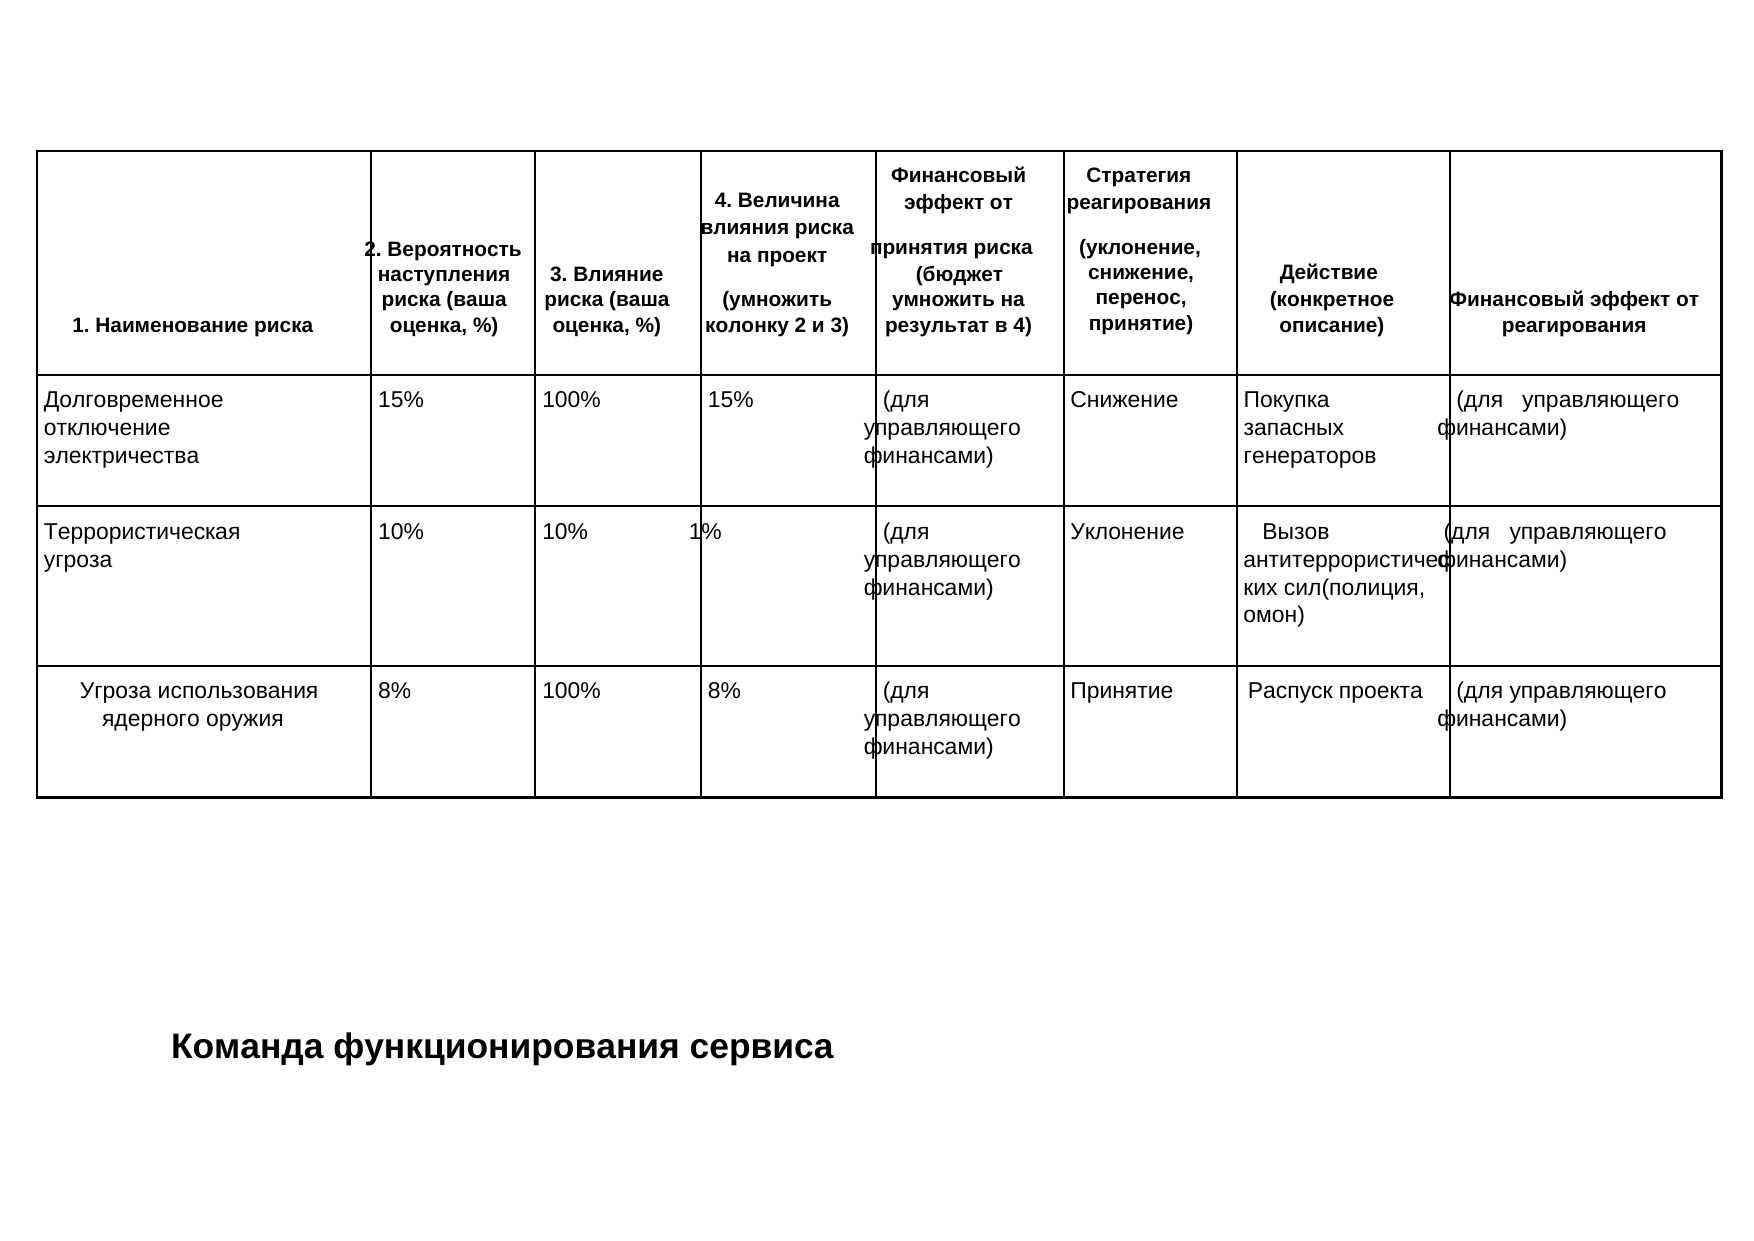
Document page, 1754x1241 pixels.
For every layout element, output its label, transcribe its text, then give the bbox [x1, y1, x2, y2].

table_cell 15% [702, 376, 875, 505]
table_cell Распуск проекта [1238, 667, 1449, 796]
table_cell Угроза использования ядерного оружия [38, 667, 370, 796]
table_cell Финансовый эффект от реагирования [1451, 152, 1720, 373]
table_cell Вызов антитеррористических сил(полиция, омон) [1238, 507, 1449, 665]
table_cell Уклонение [1065, 507, 1236, 665]
table_cell (для управляющего финансами) [877, 667, 1063, 796]
table_cell Долговременное отключение электричества [38, 376, 370, 505]
table_cell (для управляющего финансами) [877, 507, 1063, 665]
table_cell 3. Влияние риска (ваша оценка, %) [536, 152, 700, 373]
table_cell 10% [372, 507, 534, 665]
table_cell Террористическая угроза [38, 507, 370, 665]
table_cell 100% [536, 667, 700, 796]
table_cell 100% [536, 376, 700, 505]
table_cell 4. Величина влияния риска на проект (умножить колонку 2 и 3) [702, 152, 875, 373]
table_cell Стратегия реагирования (уклонение, снижение, перенос, принятие) [1065, 152, 1236, 373]
table_cell 1. Наименование риска [38, 152, 370, 373]
table_cell (для управляющего финансами) [877, 376, 1063, 505]
table_cell 10% [536, 507, 700, 665]
table_cell 15% [372, 376, 534, 505]
table_cell 8% [702, 667, 875, 796]
table_cell Финансовый эффект от принятия риска (бюджет умножить на результат в 4) [877, 152, 1063, 373]
table_cell Действие (конкретное описание) [1238, 152, 1449, 373]
table_cell Покупка запасных генераторов [1238, 376, 1449, 505]
subtitle Команда функционирования сервиса [171, 1025, 1604, 1066]
table_cell Снижение [1065, 376, 1236, 505]
table_cell (для управляющего финансами) [1451, 507, 1720, 665]
table_cell (для управляющего финансами) [1451, 376, 1720, 505]
table_cell 1% [702, 507, 875, 665]
table_cell (для управляющего финансами) [1451, 667, 1720, 796]
table_cell 8% [372, 667, 534, 796]
table_cell Принятие [1065, 667, 1236, 796]
table_cell 2. Вероятность наступления риска (ваша оценка, %) [372, 152, 534, 373]
